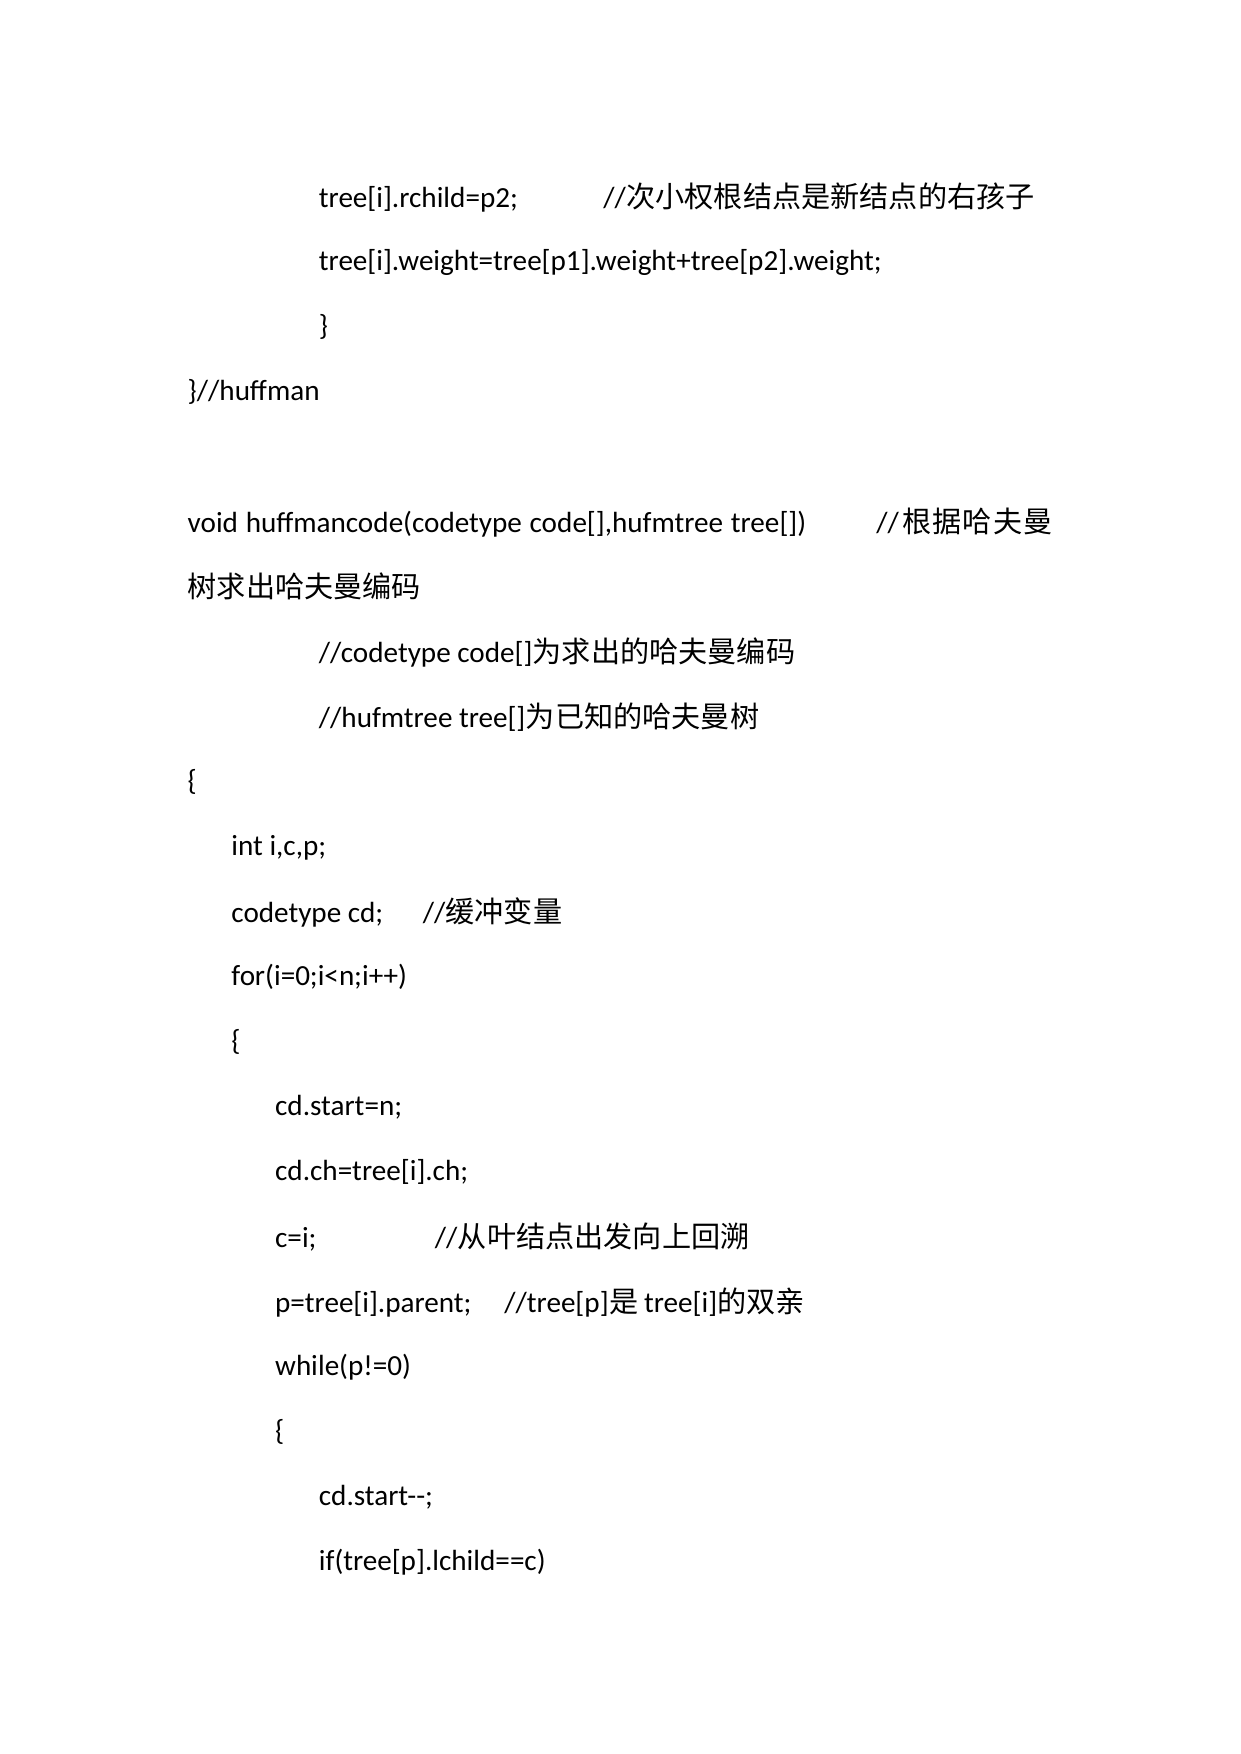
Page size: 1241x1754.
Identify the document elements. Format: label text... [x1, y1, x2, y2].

list cd.start--; [187, 1462, 1053, 1527]
list //codetype code[]为求出的哈夫曼编码 [187, 617, 1053, 682]
list { [187, 1007, 1053, 1072]
list while(p!=0) [187, 1332, 1053, 1397]
list } [187, 292, 1053, 357]
list if(tree[p].lchild==c) [187, 1527, 1053, 1592]
list cd.ch=tree[i].ch; [187, 1137, 1053, 1202]
list //hufmtree tree[]为已知的哈夫曼树 [187, 682, 1053, 747]
list { [187, 1397, 1053, 1462]
list tree[i].rchild=p2; //次小权根结点是新结点的右孩子 [187, 162, 1053, 227]
list int i,c,p; [187, 812, 1053, 877]
list p=tree[i].parent; //tree[p]是tree[i]的双亲 [187, 1267, 1053, 1332]
list }//huffman [187, 357, 1053, 422]
list void huffmancode(codetype code[],hufmtree tree[]) //根据哈夫曼树求出哈夫曼编码 [187, 487, 1053, 617]
list { [187, 747, 1053, 812]
list for(i=0;i<n;i++) [187, 942, 1053, 1007]
list codetype cd; //缓冲变量 [187, 877, 1053, 942]
list c=i; //从叶结点出发向上回溯 [187, 1202, 1053, 1267]
list cd.start=n; [187, 1072, 1053, 1137]
list tree[i].weight=tree[p1].weight+tree[p2].weight; [187, 227, 1053, 292]
